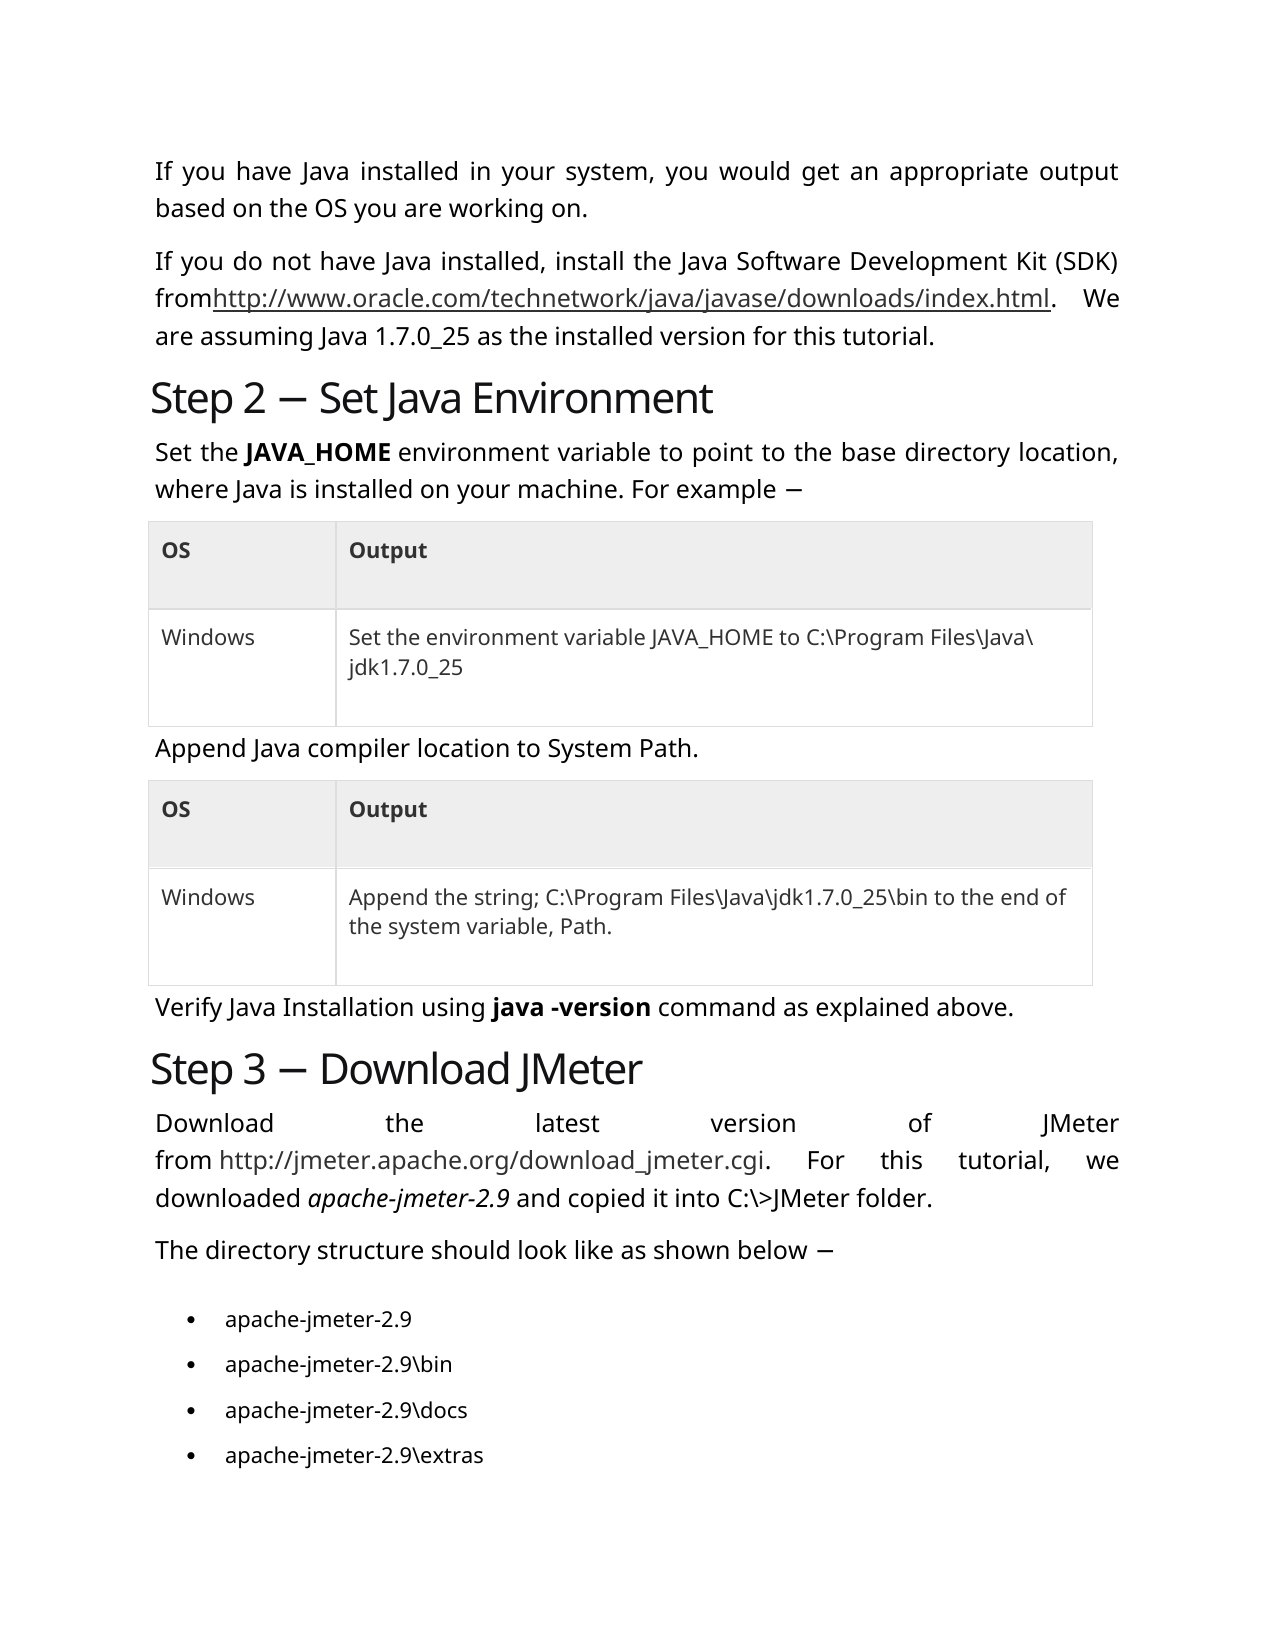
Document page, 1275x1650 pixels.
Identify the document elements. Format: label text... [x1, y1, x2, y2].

table_header OS [149, 781, 335, 867]
text If you have Java installed in your system, you would get an appropriate output based on the OS you are working on. [155, 150, 1120, 225]
table_cell Append the string; C:\Program Files\Java\jdk1.7.0_25\bin to the end of the system variable, Path. [337, 868, 1092, 985]
text Download the latest version of JMeter from http://jmeter.apache.org/download_jmeter.cgi. For this tutorial, we downloaded apache-jmeter-2.9 and copied it into C:\>JMeter folder. [155, 1102, 1120, 1214]
text The directory structure should look like as shown below − [155, 1229, 1120, 1267]
table_header Output [337, 522, 1092, 608]
table_header OS [149, 522, 335, 608]
list apache-jmeter-2.9\bin [187, 1342, 1125, 1379]
table_cell Set the environment variable JAVA_HOME to C:\Program Files\Java\jdk1.7.0_25 [337, 608, 1092, 726]
table_cell Windows [149, 869, 335, 985]
text Step 3 − Download JMeter [150, 1039, 1120, 1097]
table_header Output [337, 781, 1092, 867]
list apache-jmeter-2.9\docs [187, 1387, 1125, 1424]
text Verify Java Installation using java -version command as explained above. [155, 986, 1120, 1024]
subtitle Step 2 − Set Java Environment [150, 367, 1120, 426]
list apache-jmeter-2.9\extras [187, 1432, 1125, 1470]
text If you do not have Java installed, install the Java Software Development Kit (SDK) fromhttp://www.oracle.com/technetwork/java/javase/downloads/index.html. We are assuming Java 1.7.0_25 as the installed version for this tutorial. [155, 240, 1120, 352]
text Set the JAVA_HOME environment variable to point to the base directory location, where Java is installed on your machine. For example − [155, 431, 1120, 506]
table_cell Windows [149, 610, 335, 726]
text Append Java compiler location to System Path. [155, 727, 1120, 765]
list apache-jmeter-2.9 [187, 1296, 1125, 1334]
